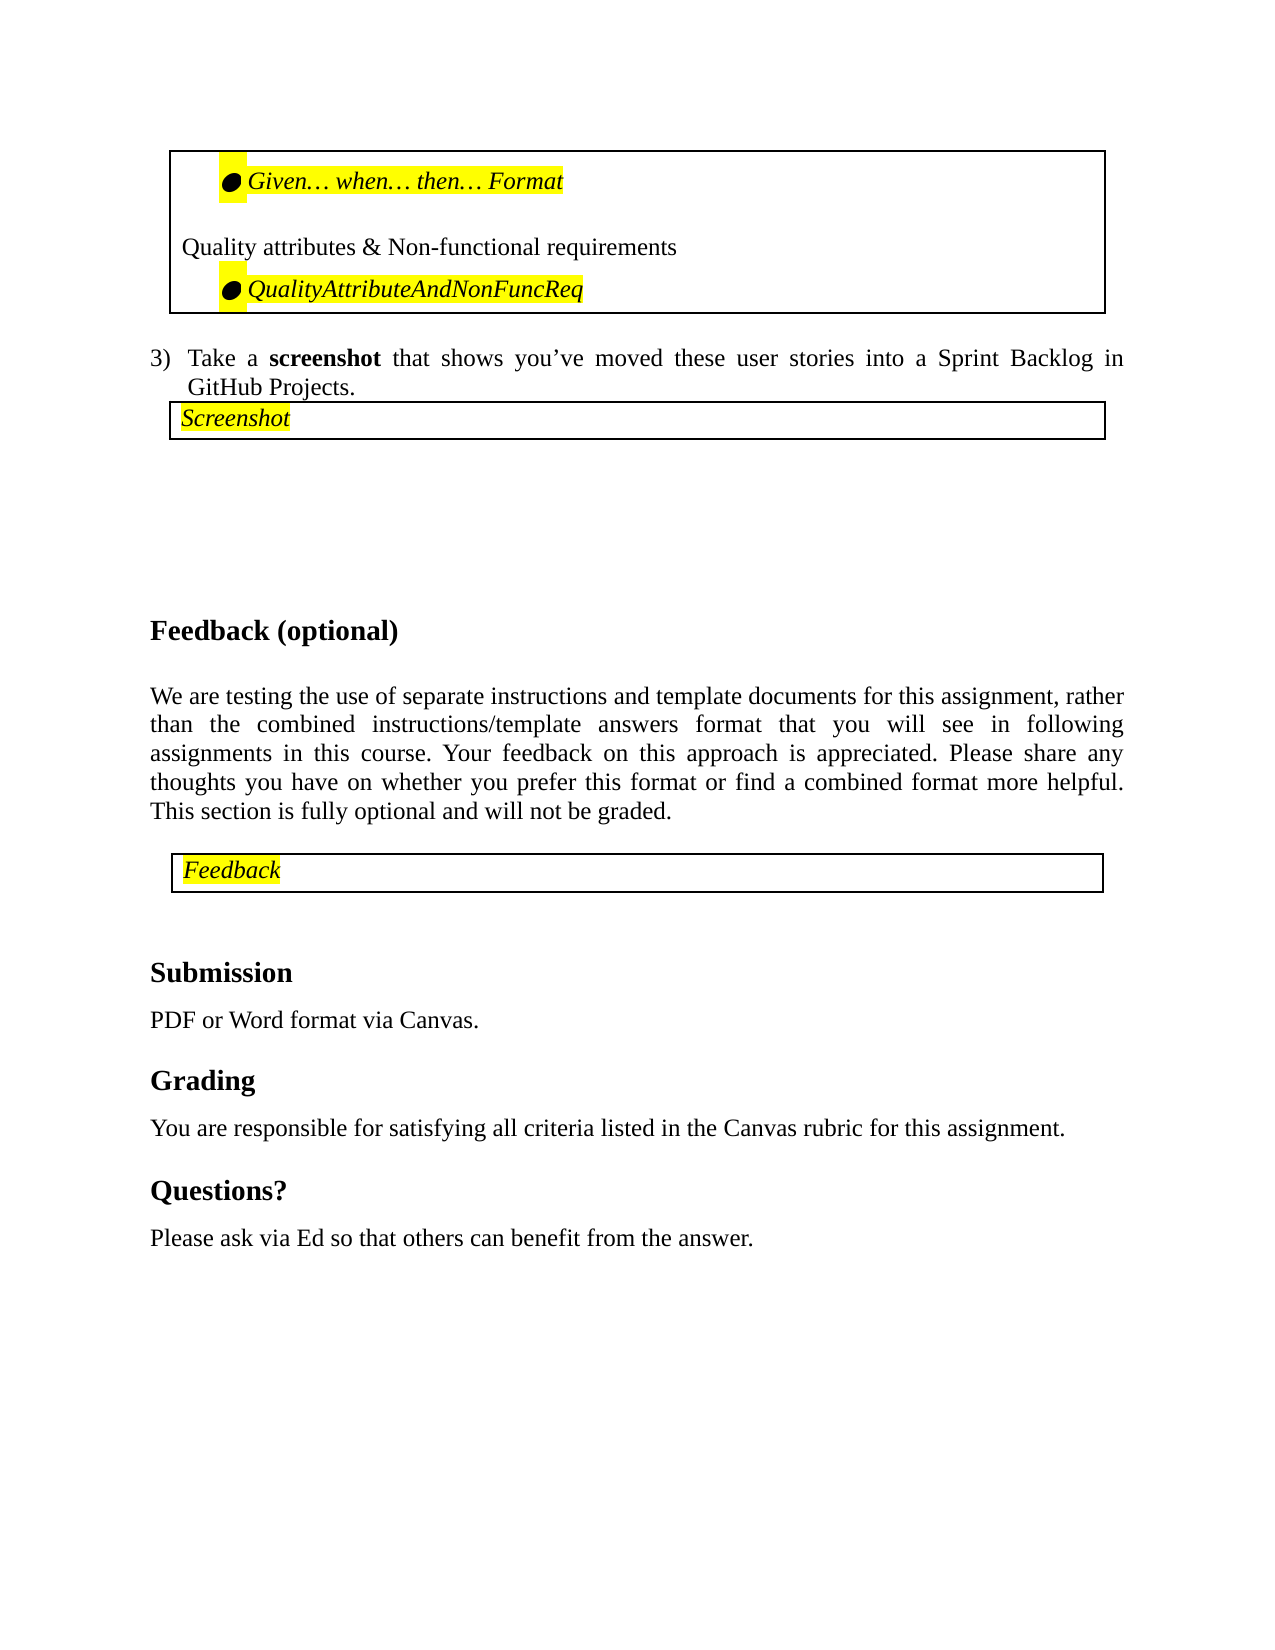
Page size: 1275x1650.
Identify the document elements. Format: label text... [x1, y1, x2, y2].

text Grading [150, 1063, 1125, 1097]
text We are testing the use of separate instructions and template documents for this assignment, rather than the combined instructions/template answers format that you will see in following assignments in this course. Your feedback on this approach is appreciated. Please share any thoughts you have on whether you prefer this format or find a combined format more helpful. This section is fully optional and will not be graded. [150, 681, 1125, 824]
table_header Feedback [173, 855, 1102, 891]
text You are responsible for satisfying all criteria listed in the Canvas rubric for this assignment. [150, 1113, 1125, 1172]
text PDF or Word format via Canvas. [150, 1006, 1125, 1063]
text Please ask via Ed so that others can benefit from the answer. [150, 1223, 1125, 1252]
table_header Screenshot [171, 403, 1104, 438]
text Questions? [150, 1173, 1125, 1207]
list Take a screenshot that shows you’ve moved these user stories into a Sprint Backlog in GitHub Projects. [150, 343, 1125, 401]
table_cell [171, 152, 1104, 312]
text Feedback (optional) [150, 613, 1125, 647]
text Submission [150, 955, 1125, 989]
